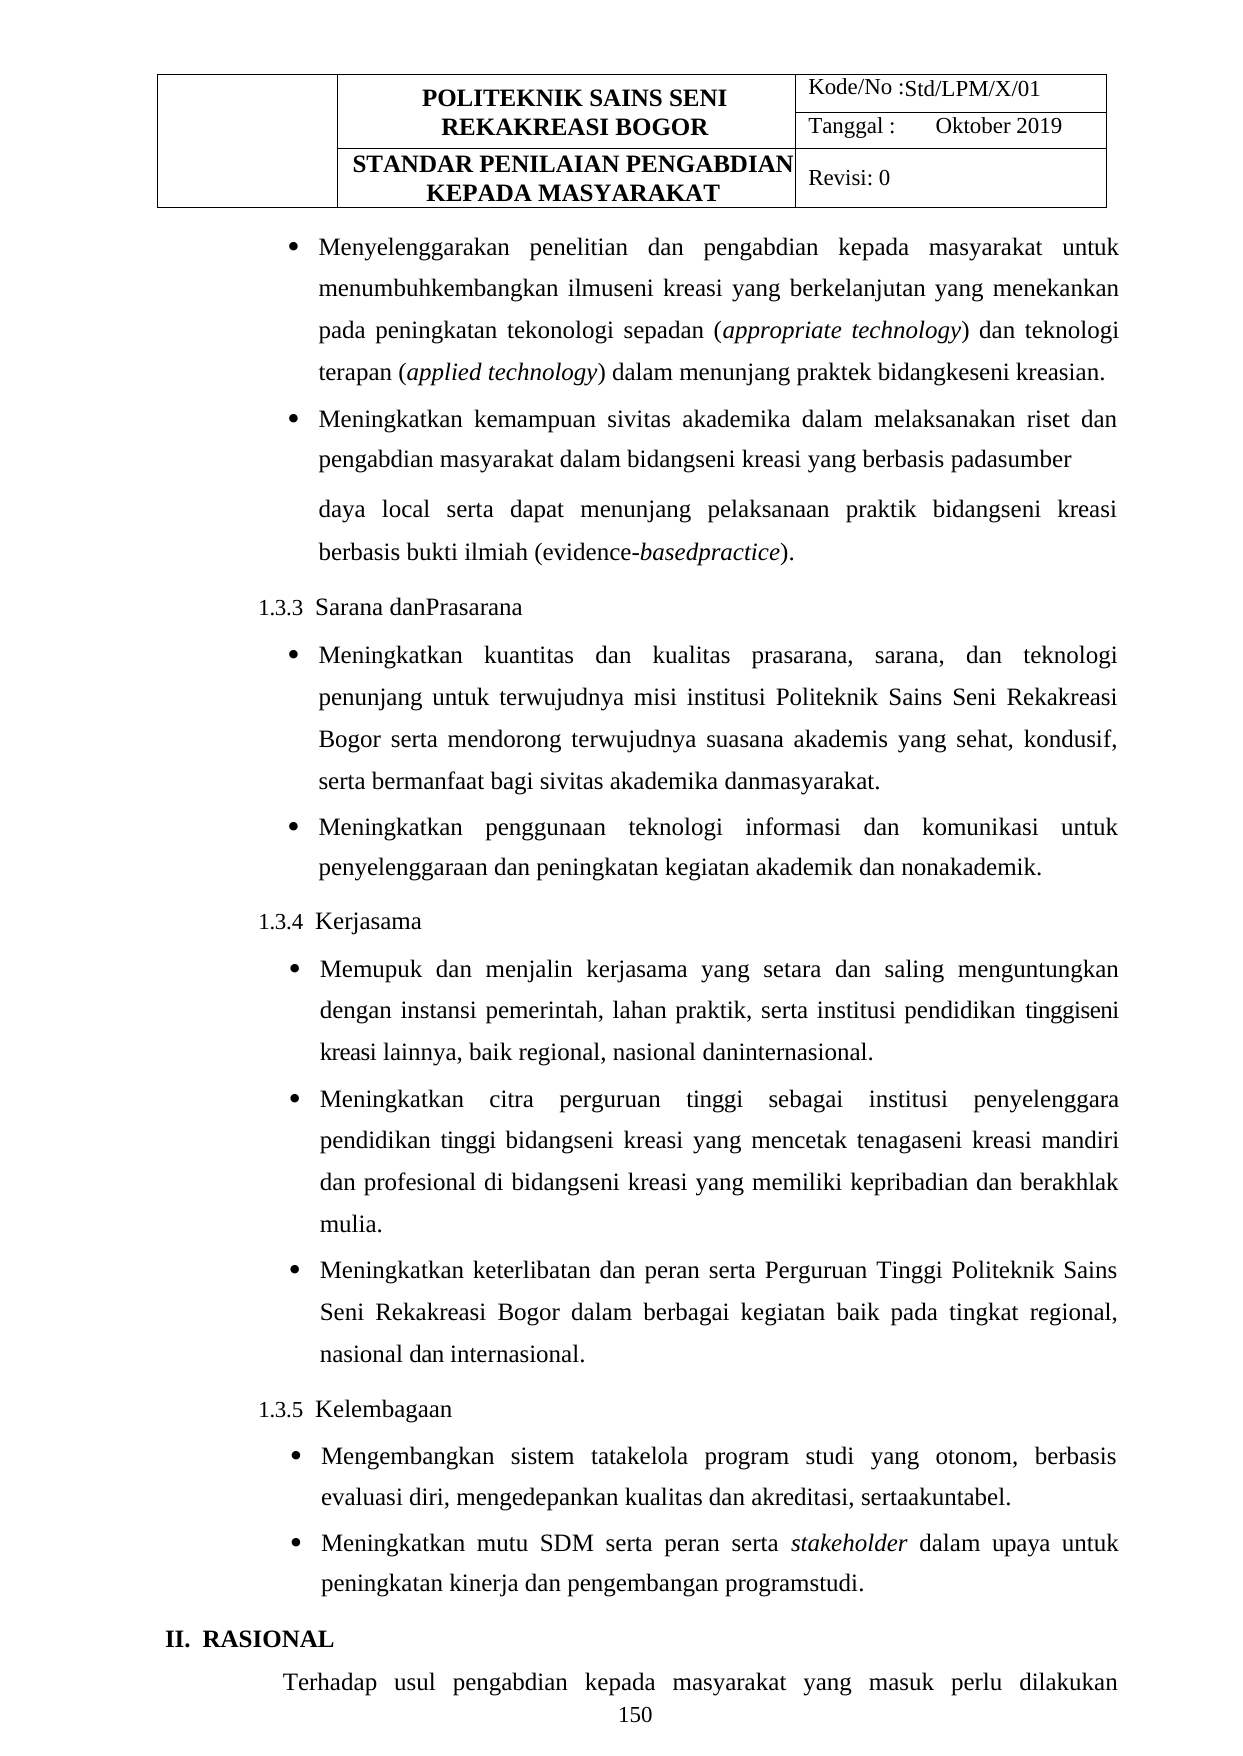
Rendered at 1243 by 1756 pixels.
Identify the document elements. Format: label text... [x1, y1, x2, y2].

subtitle RASIONAL [165, 1624, 1188, 1653]
list Meningkatkan kemampuan sivitas akademika dalam melaksanakan riset dan pengabdian masyarakat dalam bidangseni kreasi yang berbasis padasumber [289, 404, 1118, 473]
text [201, 1667, 1119, 1696]
list Meningkatkan keterlibatan dan peran serta Perguruan Tinggi Politeknik Sains Seni Rekakreasi Bogor dalam berbagai kegiatan baik pada tingkat regional, nasional dan internasional. [290, 1256, 1118, 1368]
list Kerjasama [258, 906, 1188, 935]
list Kelembagaan [258, 1394, 1188, 1423]
list Memupuk dan menjalin kerjasama yang setara dan saling menguntungkan dengan instansi pemerintah, lahan praktik, serta institusi pendidikan tinggiseni kreasi lainnya, baik regional, nasional daninternasional. [290, 954, 1119, 1065]
list Meningkatkan kuantitas dan kualitas prasarana, sarana, dan teknologi penunjang untuk terwujudnya misi institusi Politeknik Sains Seni Rekakreasi Bogor serta mendorong terwujudnya suasana akademis yang sehat, kondusif, serta bermanfaat bagi sivitas akademika danmasyarakat. [289, 640, 1118, 794]
list Meningkatkan penggunaan teknologi informasi dan komunikasi untuk penyelenggaraan dan peningkatan kegiatan akademik dan nonakademik. [289, 812, 1118, 881]
list Sarana danPrasarana [258, 592, 1188, 621]
list Meningkatkan citra perguruan tinggi sebagai institusi penyelenggara pendidikan tinggi bidangseni kreasi yang mencetak tenagaseni kreasi mandiri dan profesional di bidangseni kreasi yang memiliki kepribadian dan berakhlak mulia. [290, 1084, 1119, 1238]
list Mengembangkan sistem tatakelola program studi yang otonom, berbasis evaluasi diri, mengedepankan kualitas dan akreditasi, sertaakuntabel. [292, 1441, 1117, 1511]
list Menyelenggarakan penelitian dan pengabdian kepada masyarakat untuk menumbuhkembangkan ilmuseni kreasi yang berkelanjutan yang menekankan pada peningkatan tekonologi sepadan (appropriate technology) dan teknologi terapan (applied technology) dalam menunjang praktek bidangkeseni kreasian. [289, 232, 1119, 386]
list Meningkatkan mutu SDM serta peran serta stakeholder dalam upaya untuk peningkatan kinerja dan pengembangan programstudi. [292, 1528, 1119, 1597]
text daya local serta dapat menunjang pelaksanaan praktik bidangseni kreasi berbasis bukti ilmiah (evidence-basedpractice). [318, 494, 1118, 566]
